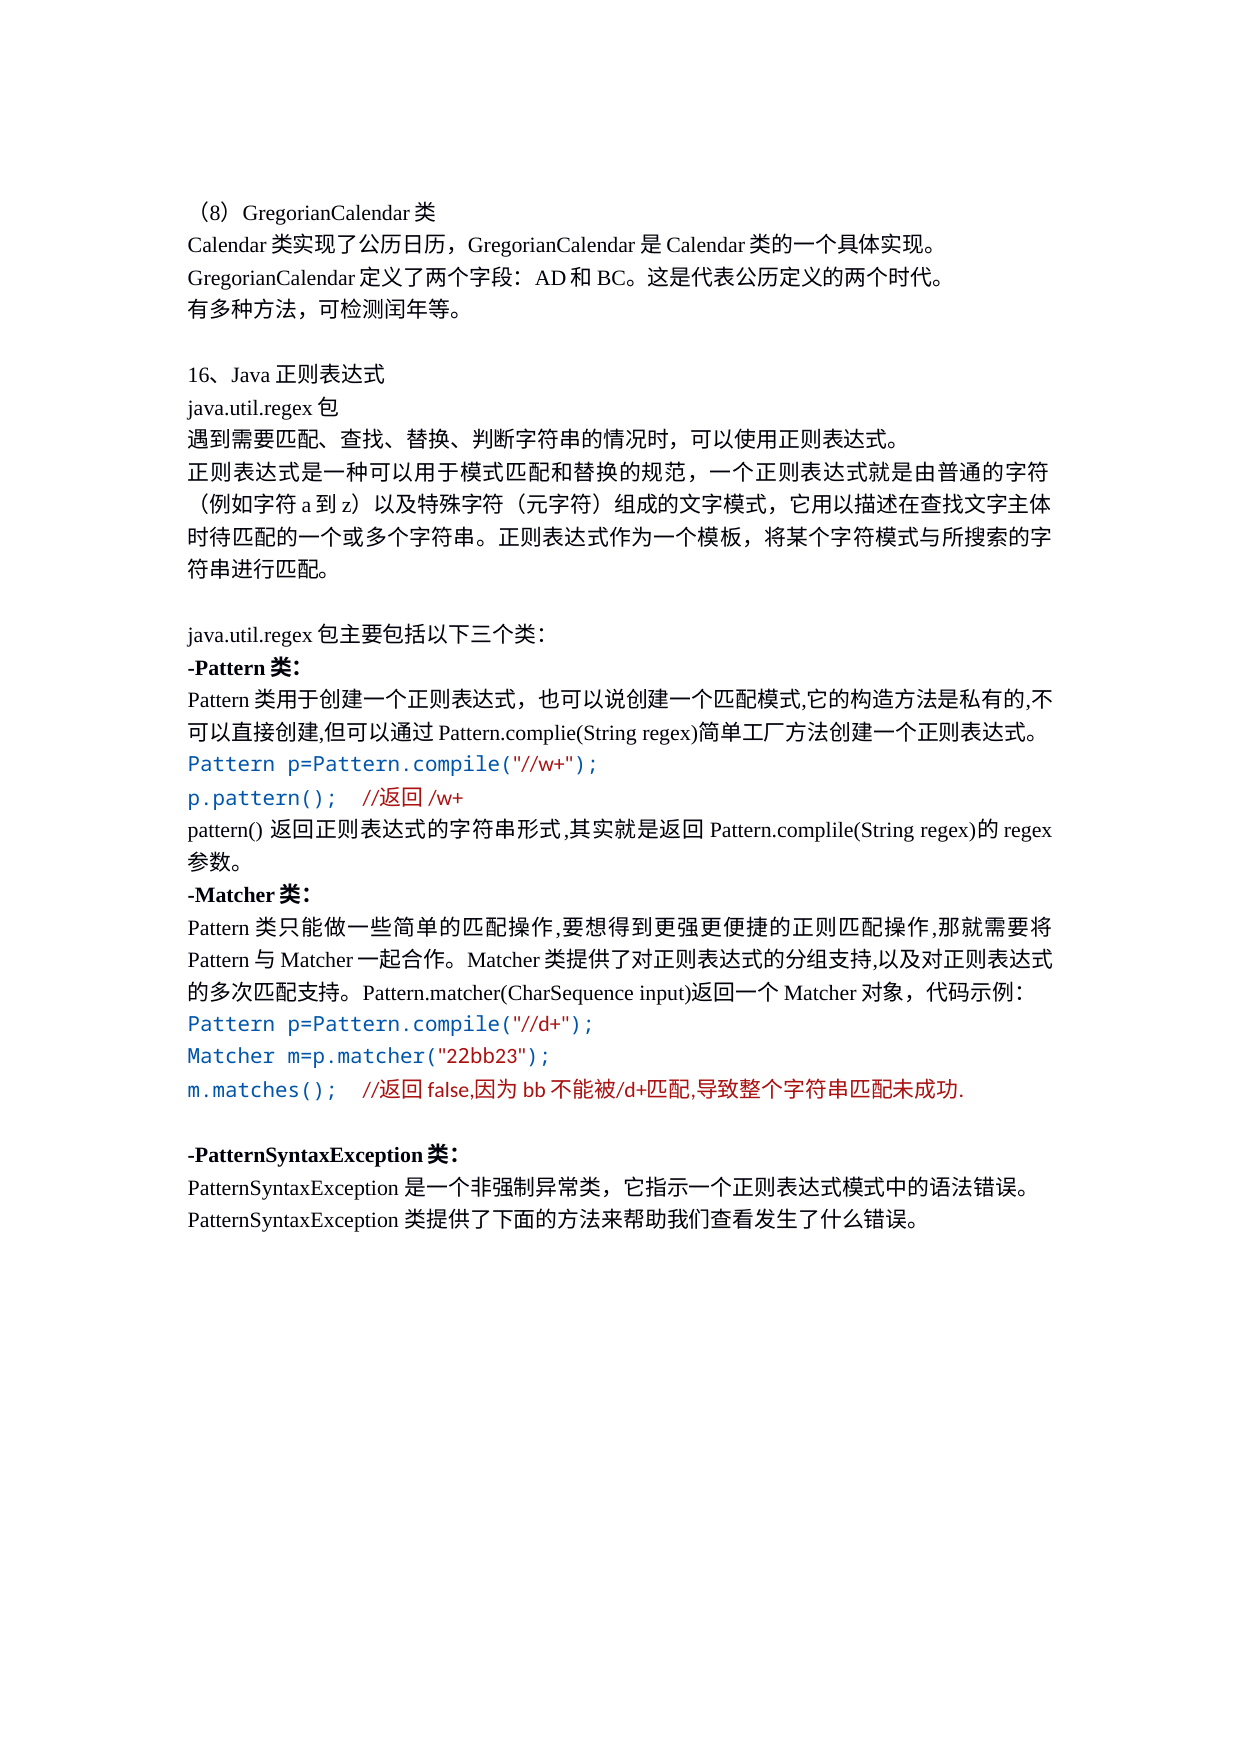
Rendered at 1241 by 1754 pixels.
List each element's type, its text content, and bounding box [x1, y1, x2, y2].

text 有多种方法，可检测闰年等。 [187, 292, 1053, 324]
text -Matcher类： [187, 877, 1053, 909]
text 遇到需要匹配、查找、替换、判断字符串的情况时，可以使用正则表达式。 [187, 422, 1053, 454]
text PatternSyntaxException 类提供了下面的方法来帮助我们查看发生了什么错误。 [187, 1202, 1053, 1234]
text Pattern类用于创建一个正则表达式，也可以说创建一个匹配模式,它的构造方法是私有的,不可以直接创建,但可以通过Pattern.complie(String regex)简单工厂方法创建一个正则表达式。 [187, 682, 1053, 747]
text -PatternSyntaxException类： [187, 1137, 1053, 1169]
text GregorianCalendar定义了两个字段：AD和BC。这是代表公历定义的两个时代。 [187, 259, 1053, 292]
text m.matches(); //返回false,因为bb不能被/d+匹配,导致整个字符串匹配未成功. [187, 1072, 1053, 1104]
text Pattern类只能做一些简单的匹配操作,要想得到更强更便捷的正则匹配操作,那就需要将Pattern与Matcher一起合作。Matcher类提供了对正则表达式的分组支持,以及对正则表达式的多次匹配支持。Pattern.matcher(CharSequence input)返回一个Matcher对象，代码示例： [187, 909, 1053, 1007]
text 16、Java 正则表达式 [187, 357, 1053, 389]
text Pattern p=Pattern.compile("//w+"); [187, 747, 1053, 779]
text Matcher m=p.matcher("22bb23"); [187, 1039, 1053, 1072]
text 正则表达式是一种可以用于模式匹配和替换的规范，一个正则表达式就是由普通的字符（例如字符a到z）以及特殊字符（元字符）组成的文字模式，它用以描述在查找文字主体时待匹配的一个或多个字符串。正则表达式作为一个模板，将某个字符模式与所搜索的字符串进行匹配。 [187, 454, 1053, 584]
text p.pattern(); //返回 /w+ [187, 779, 1053, 812]
text pattern() 返回正则表达式的字符串形式,其实就是返回Pattern.complile(String regex)的regex参数。 [187, 812, 1053, 877]
text （8）GregorianCalendar类 [187, 194, 1053, 227]
text Calendar类实现了公历日历，GregorianCalendar是Calendar类的一个具体实现。 [187, 227, 1053, 259]
text Pattern p=Pattern.compile("//d+"); [187, 1007, 1053, 1039]
text -Pattern类： [187, 649, 1053, 682]
text java.util.regex包主要包括以下三个类： [187, 617, 1053, 649]
text java.util.regex包 [187, 389, 1053, 422]
text PatternSyntaxException 是一个非强制异常类，它指示一个正则表达式模式中的语法错误。 [187, 1169, 1053, 1202]
